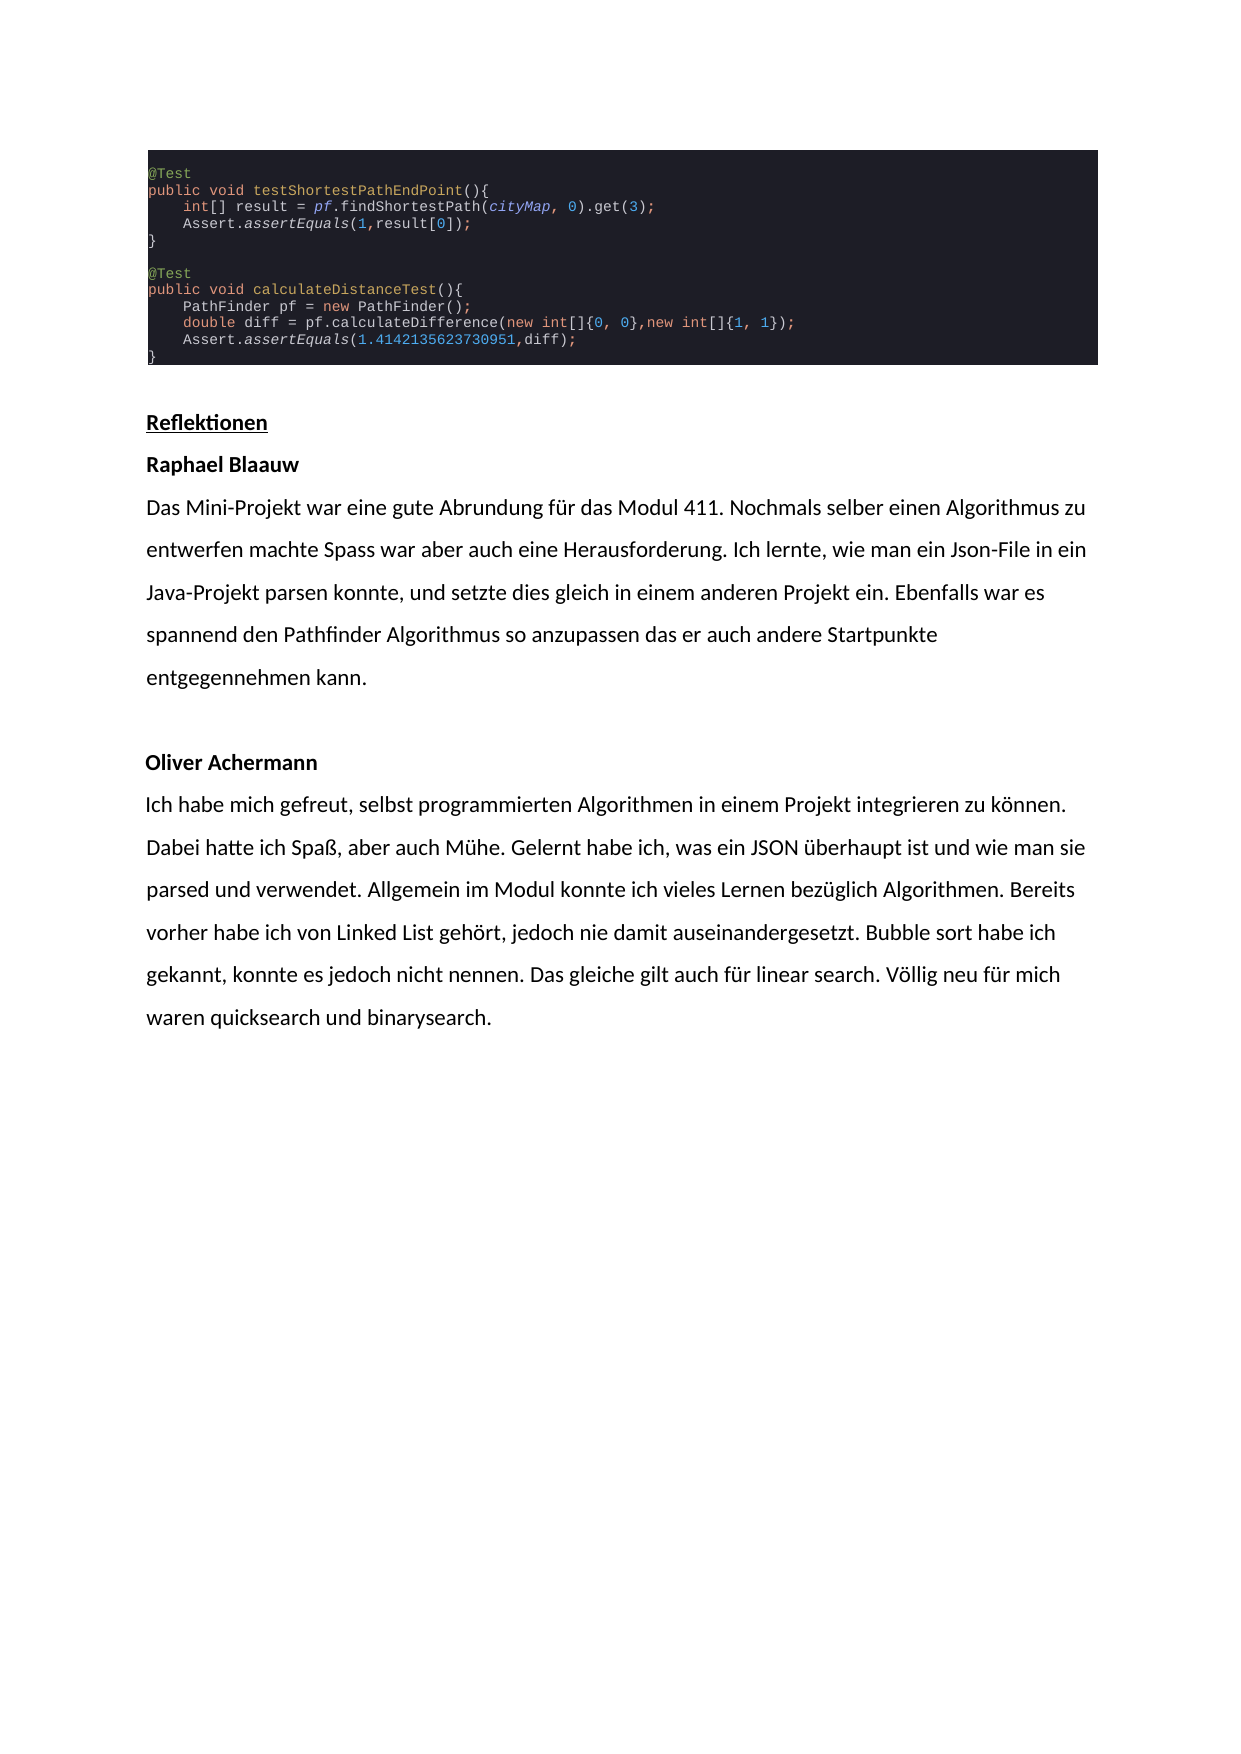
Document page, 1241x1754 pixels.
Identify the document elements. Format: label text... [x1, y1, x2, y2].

text Ich habe mich gefreut, selbst programmierten Algorithmen in einem Projekt integrieren zu können. Dabei hatte ich Spaß, aber auch Mühe. Gelernt habe ich, was ein JSON überhaupt ist und wie man sie parsed und verwendet. Allgemein im Modul konnte ich vieles Lernen bezüglich Algorithmen. Bereits vorher habe ich von Linked List gehört, jedoch nie damit auseinandergesetzt. Bubble sort habe ich gekannt, konnte es jedoch nicht nennen. Das gleiche gilt auch für linear search. Völlig neu für mich waren quicksearch und binarysearch. [145, 790, 1098, 1031]
text Reflektionen [146, 408, 1098, 436]
text Raphael Blaauw [146, 450, 1098, 478]
text Oliver Achermann [145, 748, 1098, 776]
